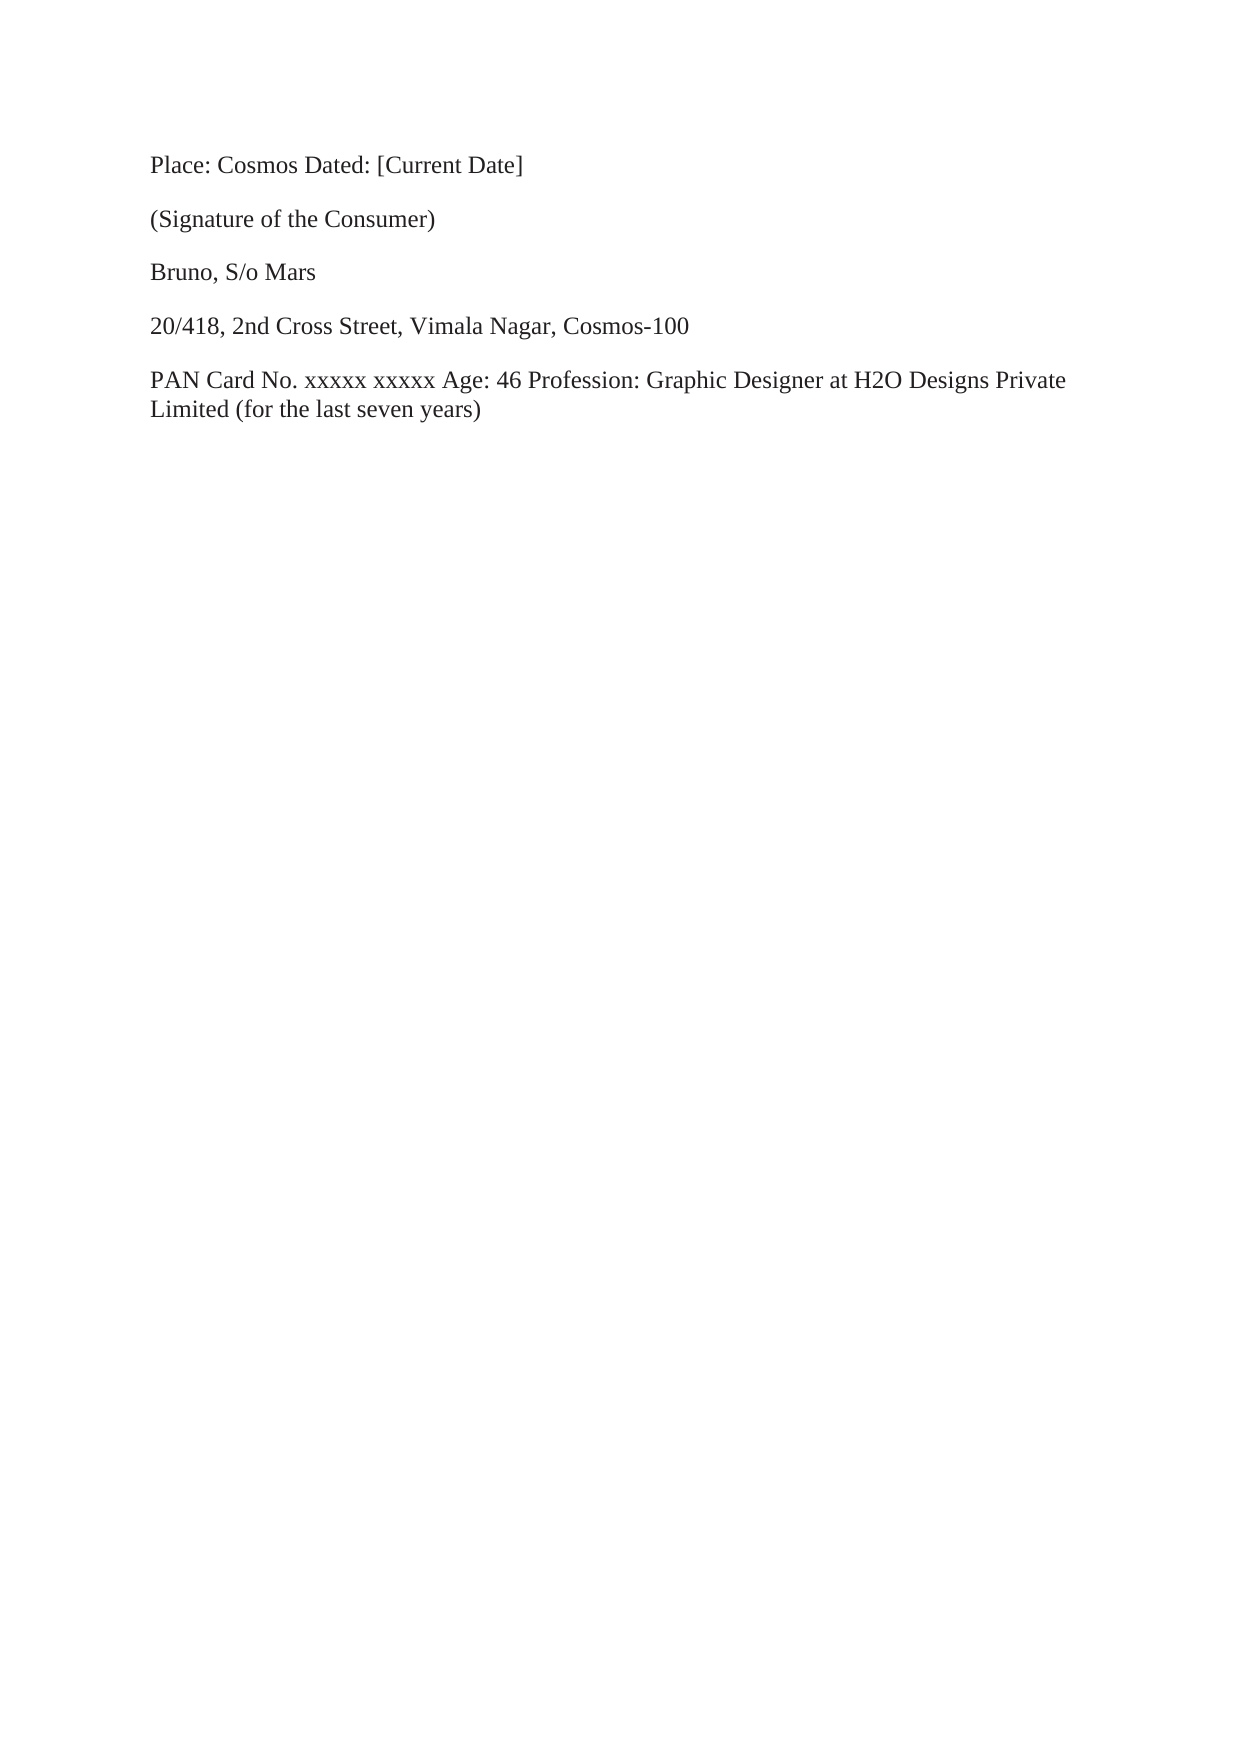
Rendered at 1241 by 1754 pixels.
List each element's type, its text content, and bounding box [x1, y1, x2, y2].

text Place: Cosmos Dated: [Current Date] [150, 150, 1090, 179]
text 20/418, 2nd Cross Street, Vimala Nagar, Cosmos-100 [150, 311, 1090, 340]
text PAN Card No. xxxxx xxxxx Age: 46 Profession: Graphic Designer at H2O Designs Private Limited (for the last seven years) [150, 365, 1090, 422]
text Bruno, S/o Mars [150, 257, 1090, 286]
text (Signature of the Consumer) [150, 204, 1090, 232]
